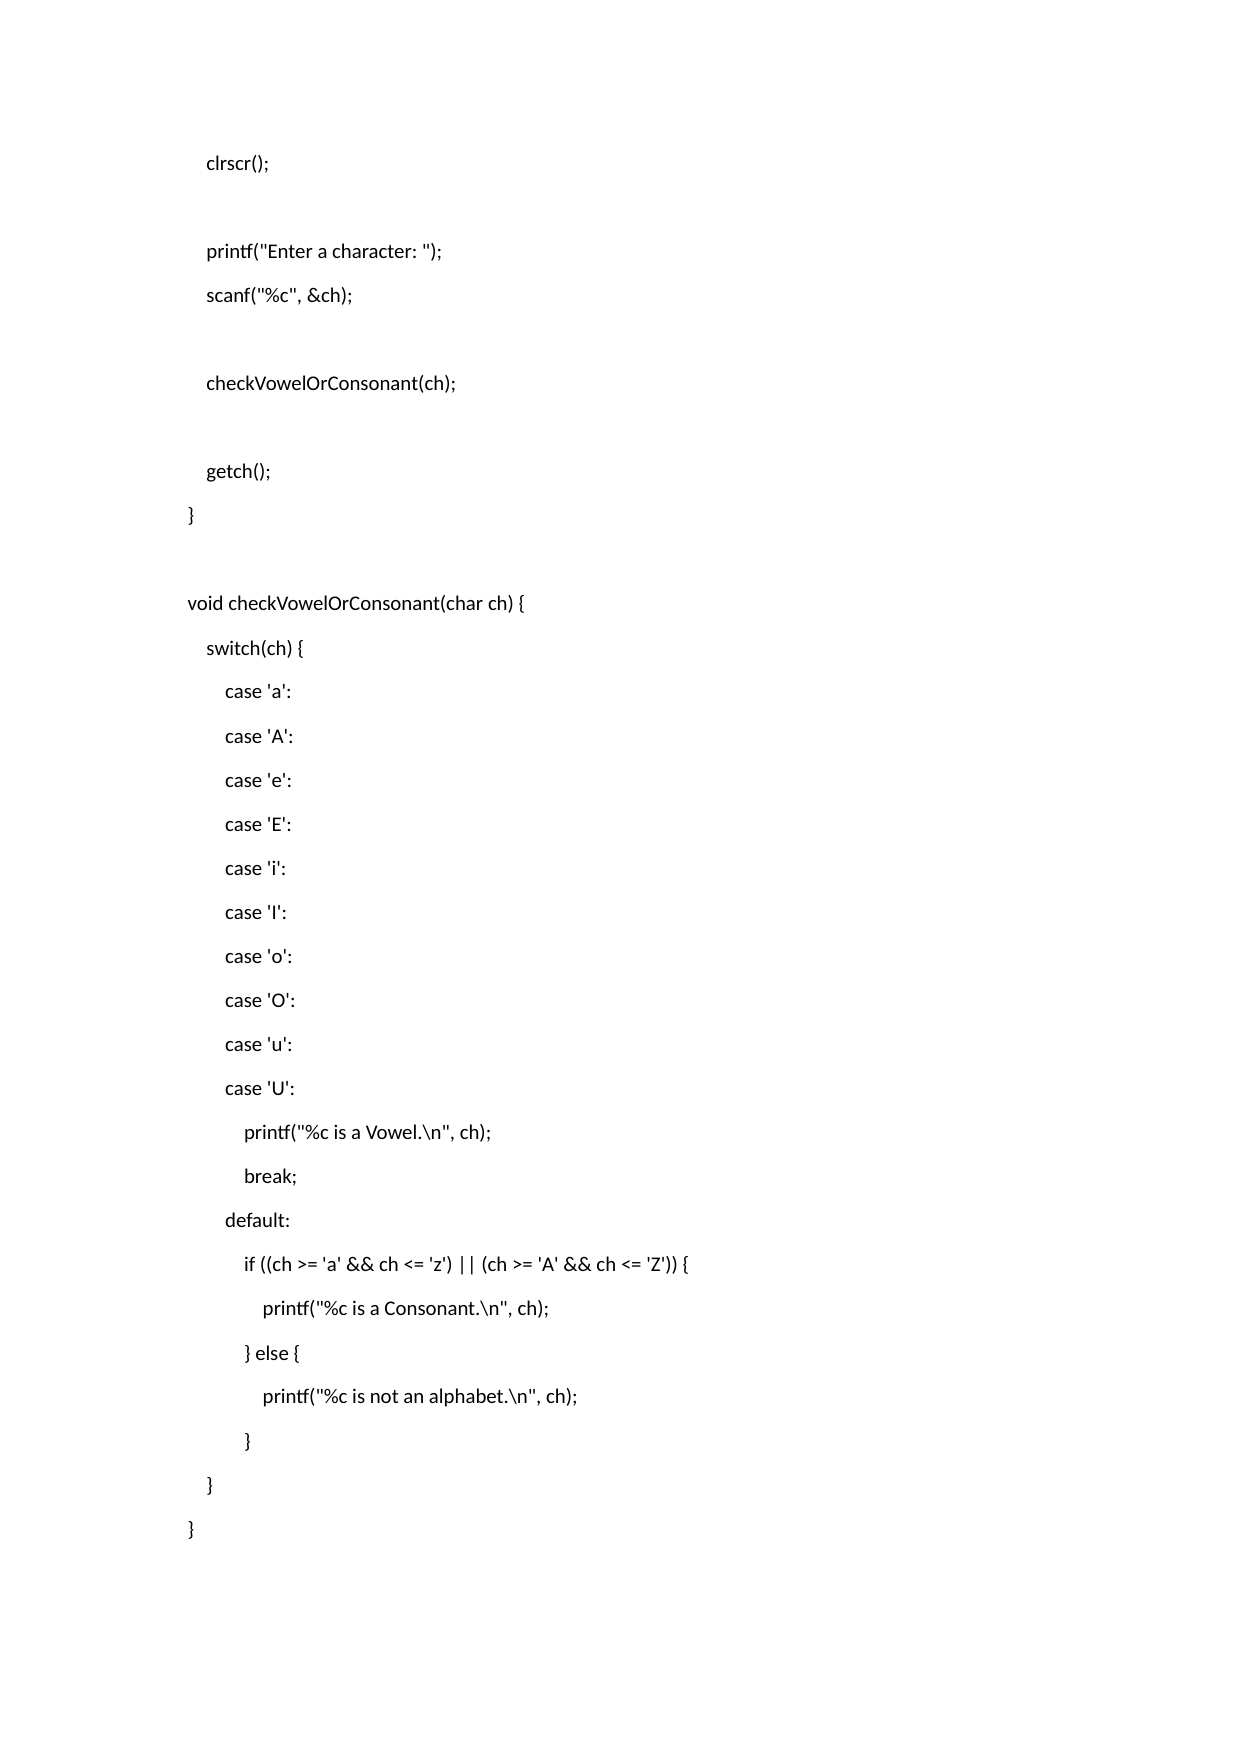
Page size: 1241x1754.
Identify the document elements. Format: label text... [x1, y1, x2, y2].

text case 'o': [187, 943, 1090, 968]
text printf("%c is not an alphabet.\n", ch); [187, 1384, 1090, 1409]
text case 'a': [187, 679, 1090, 704]
text getch(); [187, 458, 1090, 484]
text } [187, 1516, 1090, 1541]
text case 'e': [187, 767, 1090, 792]
text } [187, 1428, 1090, 1453]
text case 'I': [187, 899, 1090, 924]
text break; [187, 1163, 1090, 1189]
text case 'U': [187, 1075, 1090, 1101]
text scanf("%c", &ch); [187, 282, 1090, 308]
text case 'u': [187, 1031, 1090, 1057]
text printf("%c is a Vowel.\n", ch); [187, 1119, 1090, 1145]
text clrscr(); [187, 150, 1090, 175]
text } [187, 502, 1090, 528]
text case 'O': [187, 987, 1090, 1013]
text switch(ch) { [187, 635, 1090, 660]
text case 'A': [187, 723, 1090, 748]
text if ((ch >= 'a' && ch <= 'z') || (ch >= 'A' && ch <= 'Z')) { [187, 1252, 1090, 1277]
text default: [187, 1207, 1090, 1233]
text } else { [187, 1340, 1090, 1365]
text void checkVowelOrConsonant(char ch) { [187, 591, 1090, 616]
text } [187, 1472, 1090, 1497]
text printf("Enter a character: "); [187, 238, 1090, 263]
text case 'E': [187, 811, 1090, 836]
text checkVowelOrConsonant(ch); [187, 370, 1090, 396]
text printf("%c is a Consonant.\n", ch); [187, 1296, 1090, 1321]
text case 'i': [187, 855, 1090, 880]
